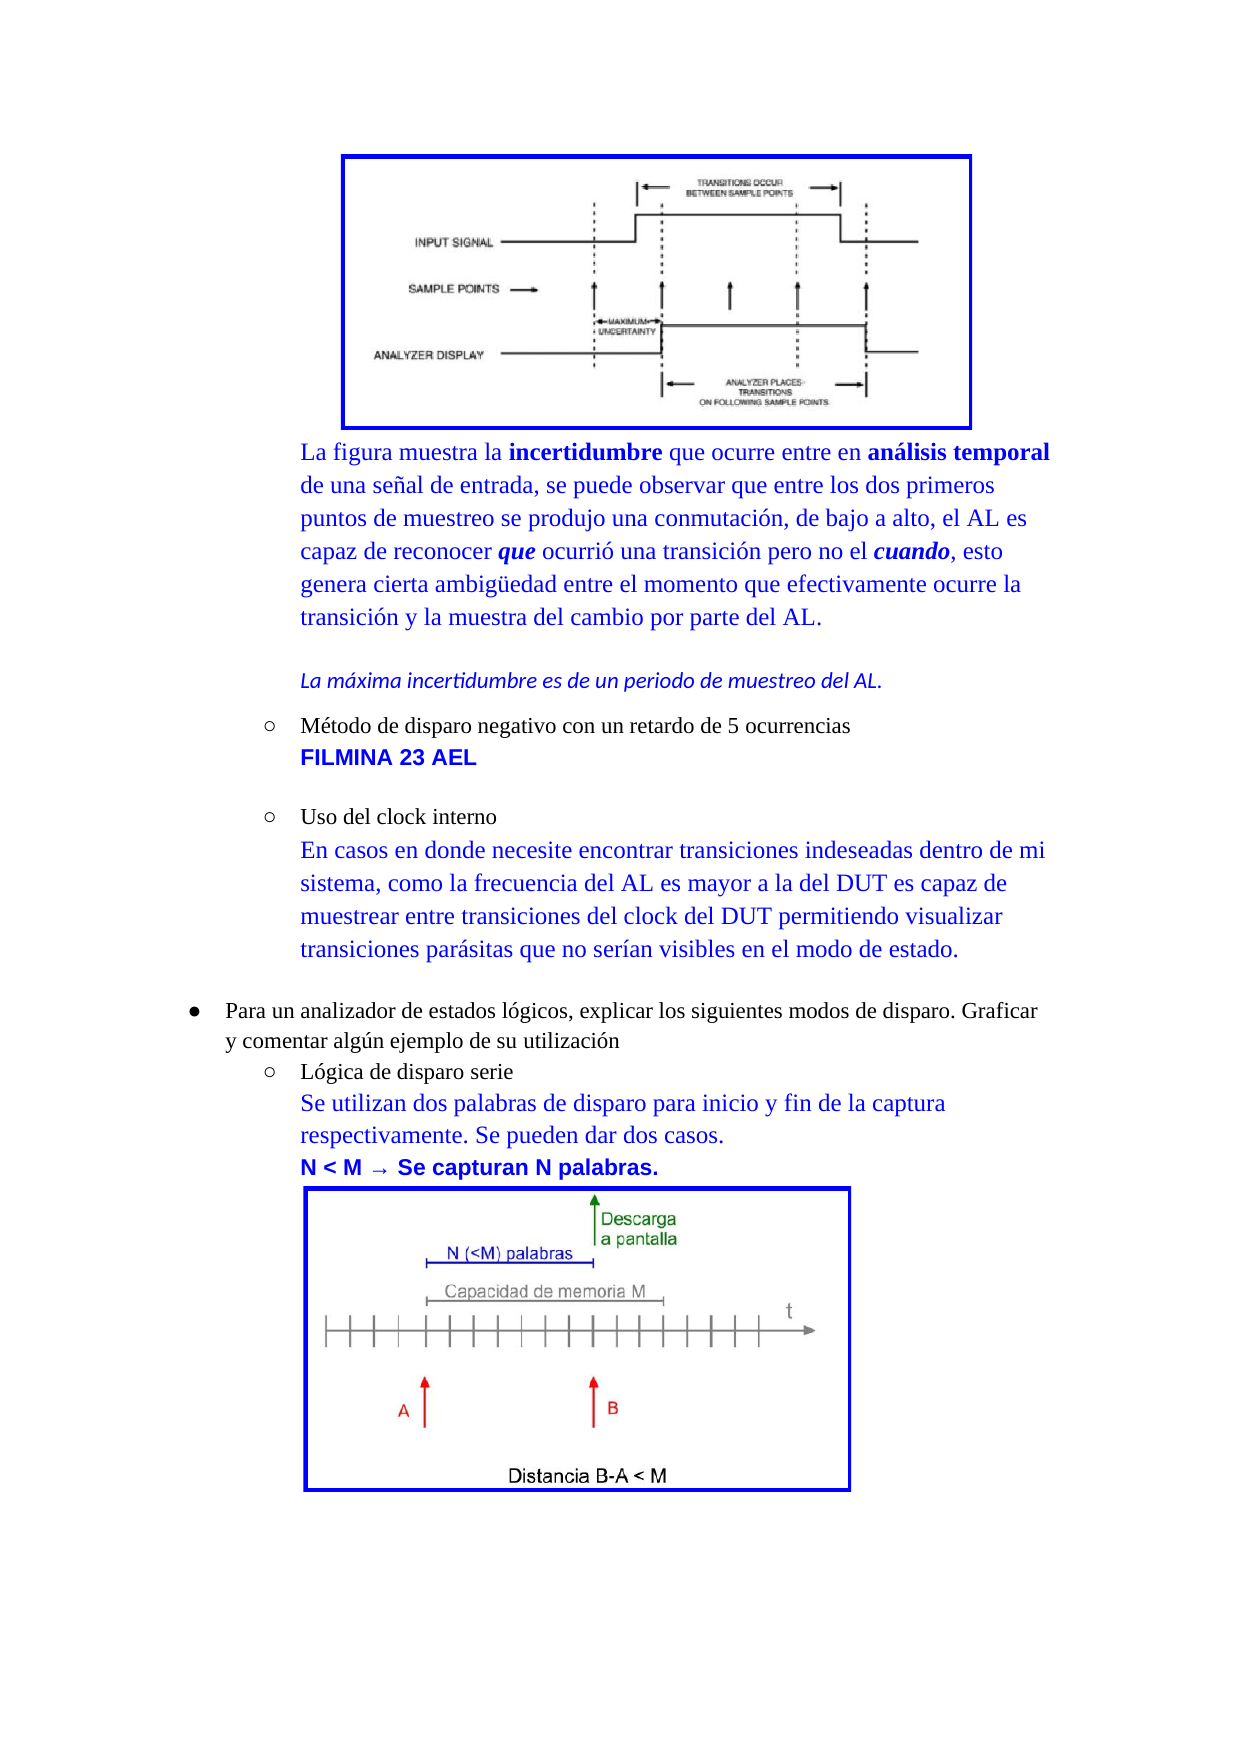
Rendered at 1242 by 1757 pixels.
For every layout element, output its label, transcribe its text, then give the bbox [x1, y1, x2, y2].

text Se utilizan dos palabras de disparo para inicio y fin de la captura respectivamente. Se pueden dar dos casos. [300, 1088, 957, 1149]
text En casos en donde necesite encontrar transiciones indeseadas dentro de mi sistema, como la frecuencia del AL es mayor a la del DUT es capaz de muestrear entre transiciones del clock del DUT permitiendo visualizar transiciones parásitas que no serían visibles en el modo de estado. [300, 835, 1079, 962]
text La máxima incertidumbre es de un periodo de muestreo del AL. [300, 666, 1181, 694]
list Para un analizador de estados lógicos, explicar los siguientes modos de disparo. Graficar y comentar algún ejemplo de su utilización [187, 997, 1046, 1053]
picture [303, 1186, 852, 1492]
list Método de disparo negativo con un retardo de 5 ocurrencias [263, 713, 1181, 739]
list Uso del clock interno [263, 803, 1181, 830]
subtitle N < M → Se capturan N palabras. [300, 1154, 1181, 1180]
picture [340, 154, 973, 430]
subtitle FILMINA 23 AEL [300, 744, 1181, 770]
list Lógica de disparo serie [263, 1058, 1181, 1084]
text La figura muestra la incertidumbre que ocurre entre en análisis temporal de una señal de entrada, se puede observar que entre los dos primeros puntos de muestreo se produjo una conmutación, de bajo a alto, el AL es capaz de reconocer que ocurrió una transición pero no el cuando, esto genera cierta ambigüedad entre el momento que efectivamente ocurre la transición y la muestra del cambio por parte del AL. [300, 437, 1064, 631]
